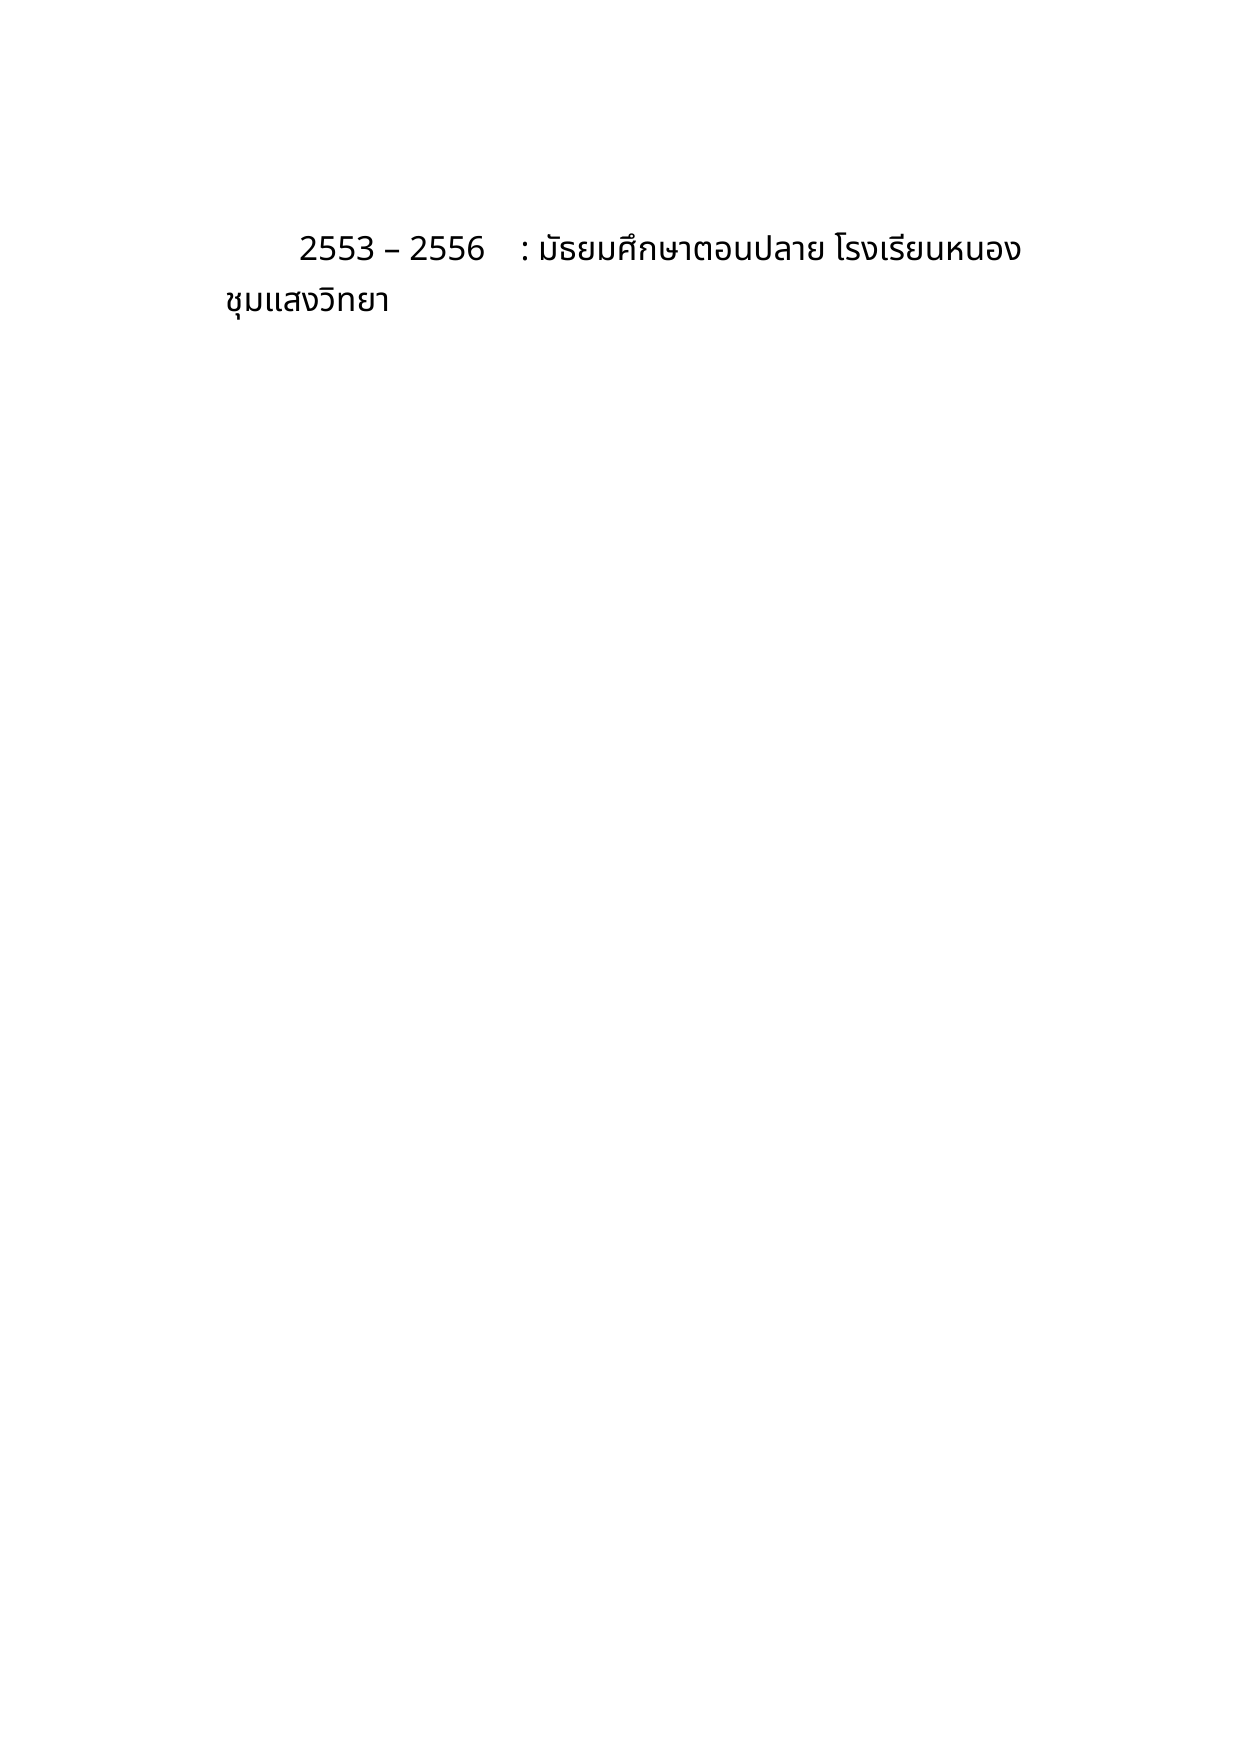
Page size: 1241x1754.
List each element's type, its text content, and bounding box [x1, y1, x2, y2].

text 2553 – 2556 : มัธยมศึกษาตอนปลาย โรงเรียนหนองชุมแสงวิทยา [225, 225, 1090, 326]
